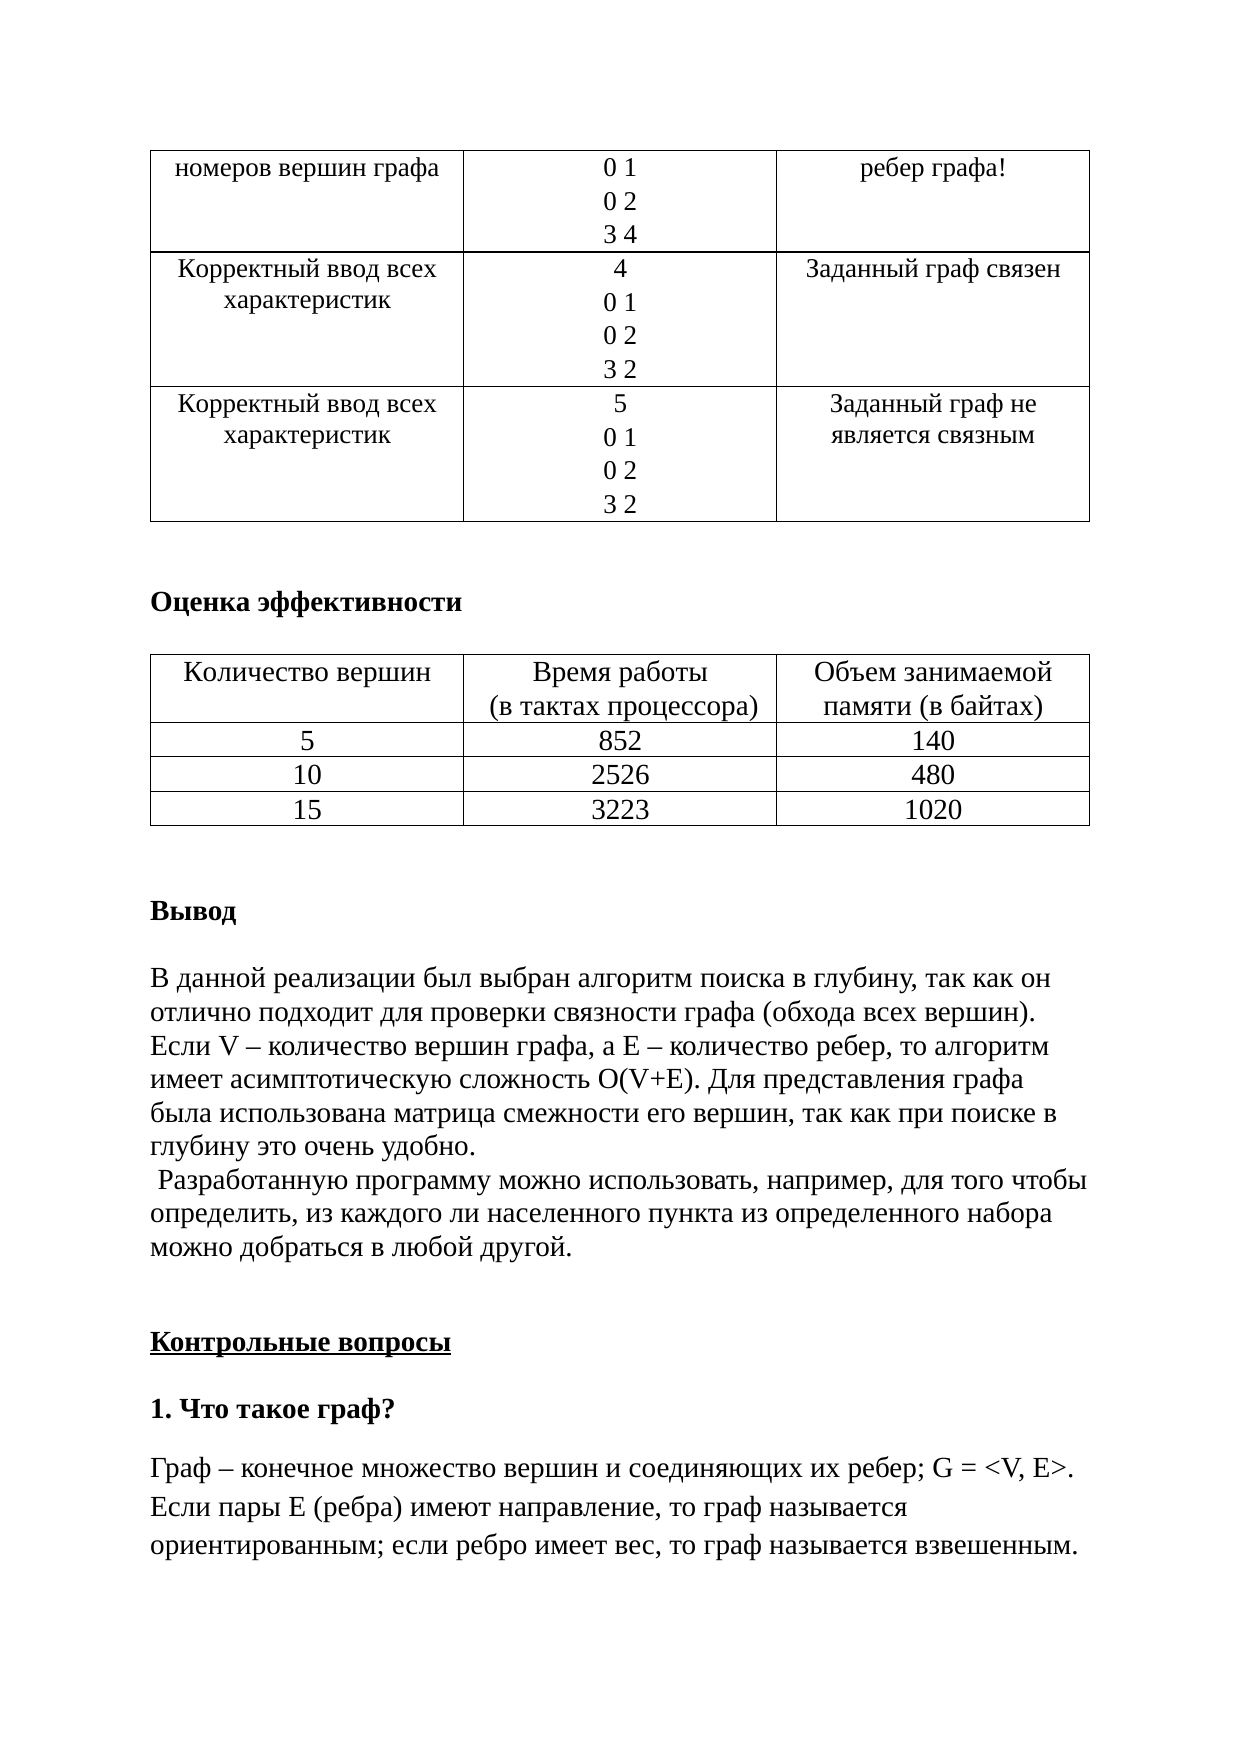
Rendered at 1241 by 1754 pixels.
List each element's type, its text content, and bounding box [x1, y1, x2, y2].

table_cell Заданный граф связен [777, 253, 1089, 386]
table_cell Заданный граф не является связным [777, 387, 1089, 521]
table_cell 852 [464, 723, 776, 756]
text Граф – конечное множество вершин и соединяющих их ребер; G = <V, E>. Если пары Е (ребра) имеют направление, то граф называется ориентированным; если ребро имеет вес, то граф называется взвешенным. [150, 1450, 1090, 1561]
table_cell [777, 151, 1089, 251]
table_cell Корректный ввод всех характеристик [151, 253, 463, 386]
table_cell 4 0 1 0 2 3 4 [464, 151, 776, 251]
table_cell 140 [777, 723, 1089, 756]
table_header Время работы (в тактах процессора) [464, 655, 776, 722]
table_cell 480 [777, 757, 1089, 791]
table_cell Корректный ввод всех характеристик [151, 387, 463, 521]
table_cell 5 0 1 0 2 3 2 [464, 387, 776, 521]
table_cell 10 [151, 757, 463, 791]
table_cell 4 0 1 0 2 3 2 [464, 253, 776, 386]
text 1. Что такое граф? [150, 1391, 1090, 1424]
table_cell 2526 [464, 757, 776, 791]
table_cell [151, 151, 463, 251]
table_header Количество вершин [151, 655, 463, 722]
text Разработанную программу можно использовать, например, для того чтобы определить, из каждого ли населенного пункта из определенного набора можно добраться в любой другой. [150, 1162, 1090, 1262]
text Контрольные вопросы [150, 1324, 1090, 1357]
text В данной реализации был выбран алгоритм поиска в глубину, так как он отлично подходит для проверки связности графа (обхода всех вершин). Если V – количество вершин графа, а E – количество ребер, то алгоритм имеет асимптотическую сложность O(V+E). Для представления графа была использована матрица смежности его вершин, так как при поиске в глубину это очень удобно. [150, 961, 1090, 1162]
table_cell 1020 [777, 792, 1089, 825]
text Оценка эффективности [150, 584, 1090, 617]
table_cell 5 [151, 723, 463, 756]
text Вывод [150, 893, 1090, 927]
table_cell 3223 [464, 792, 776, 825]
table_cell 15 [151, 792, 463, 825]
table_header Объем занимаемой памяти (в байтах) [777, 655, 1089, 722]
